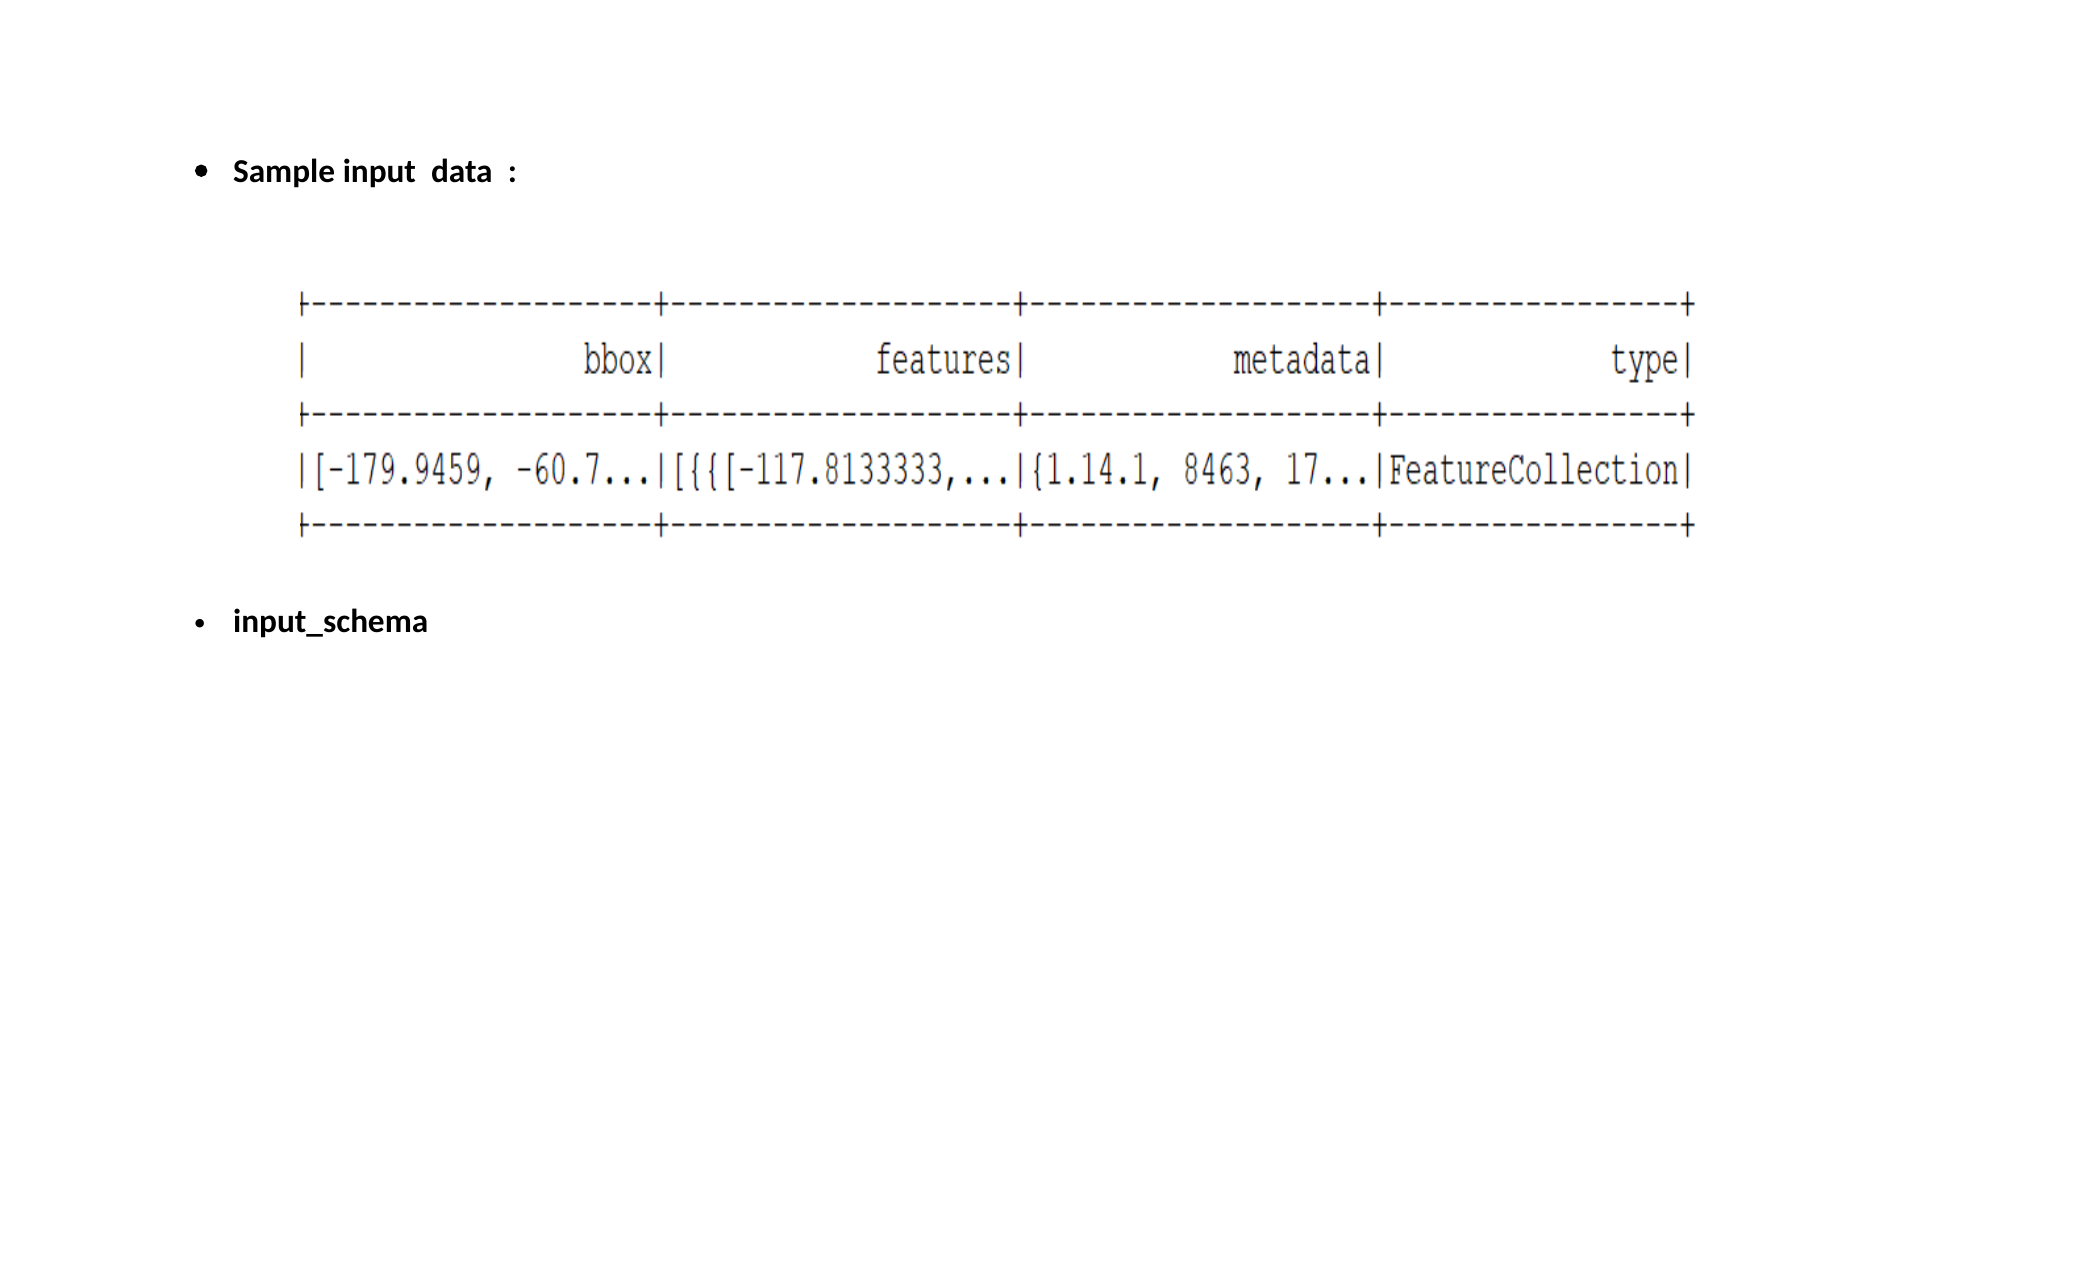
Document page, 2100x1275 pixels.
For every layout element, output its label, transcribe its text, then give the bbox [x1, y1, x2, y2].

picture [300, 290, 1737, 595]
list Sample input data : [195, 150, 1950, 191]
list input_schema [195, 601, 1950, 641]
